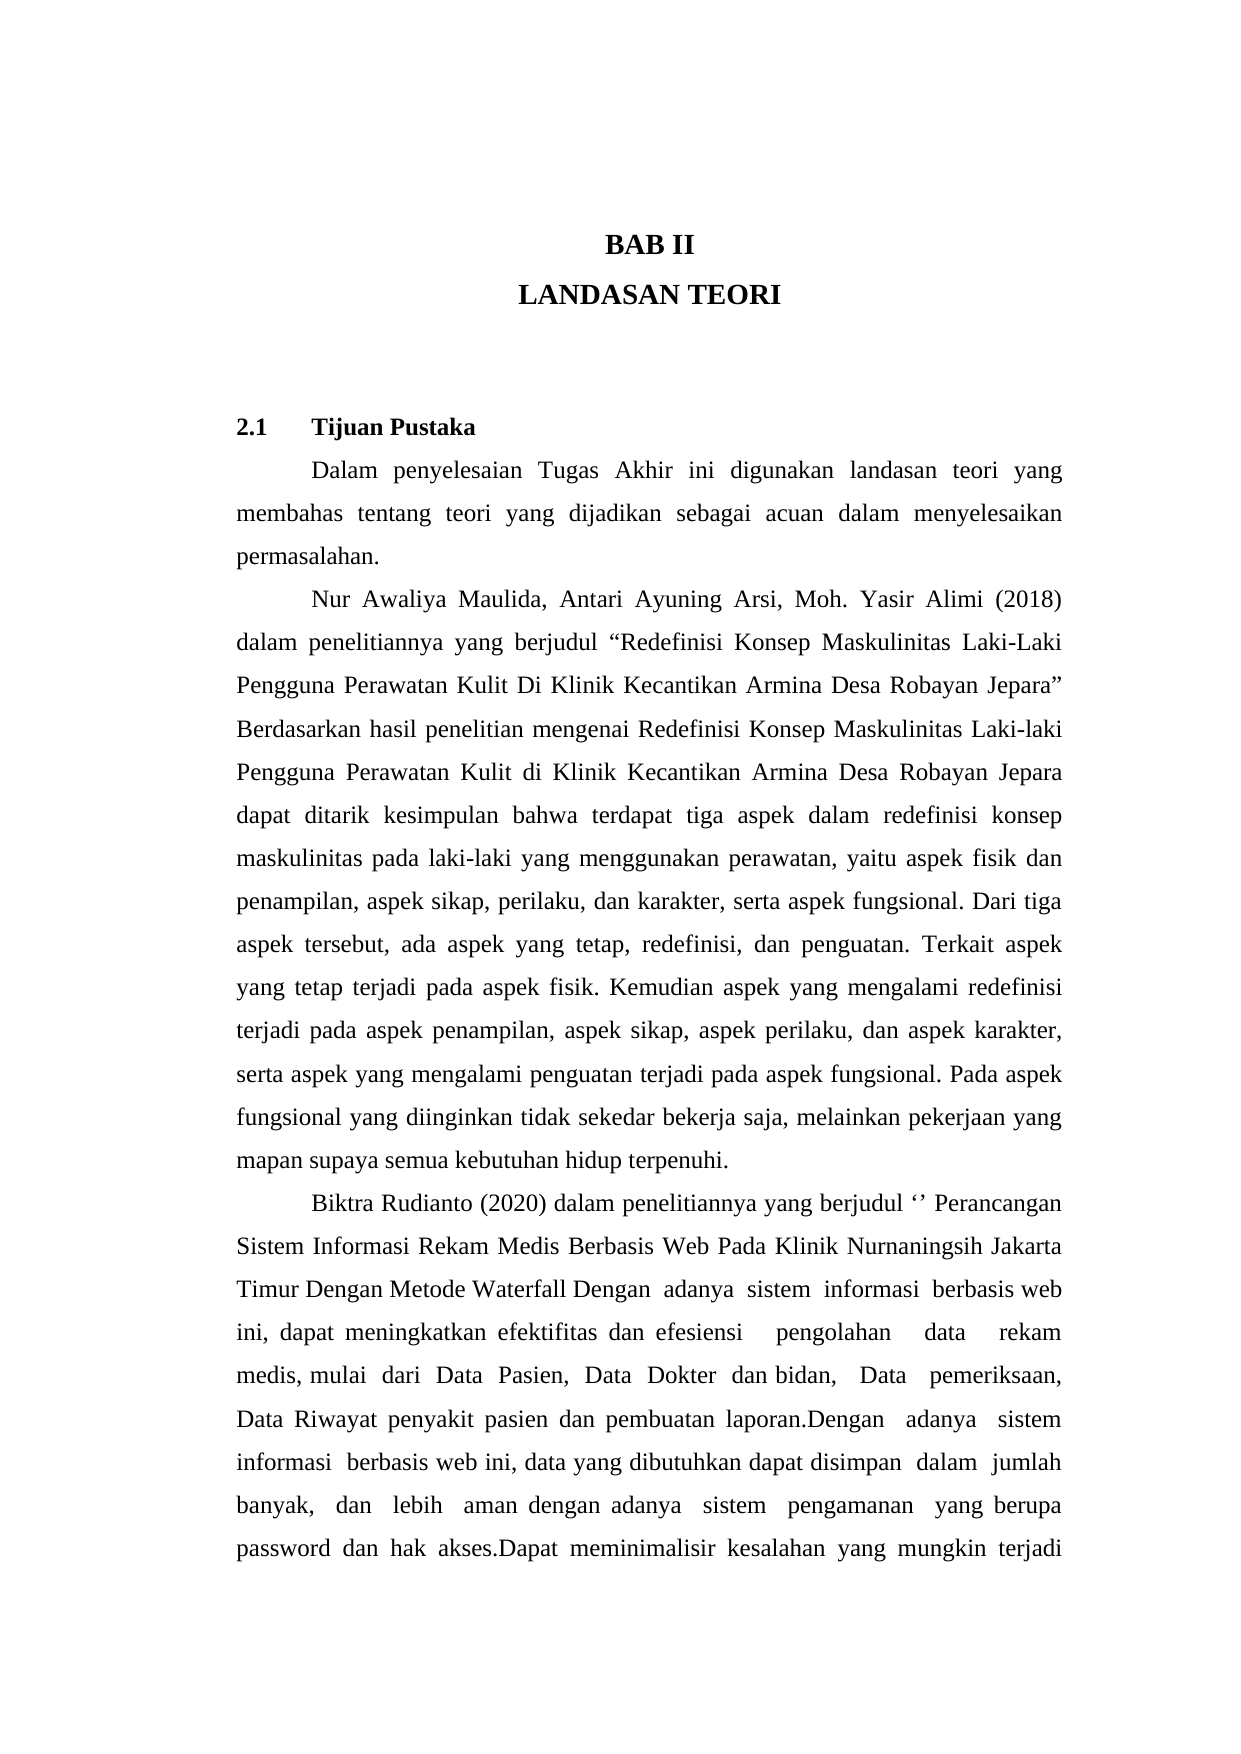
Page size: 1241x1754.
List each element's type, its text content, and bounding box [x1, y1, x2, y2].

subtitle BAB II LANDASAN TEORI [236, 227, 1063, 311]
text Nur Awaliya Maulida, Antari Ayuning Arsi, Moh. Yasir Alimi (2018) dalam penelitiannya yang berjudul “Redefinisi Konsep Maskulinitas Laki-Laki Pengguna Perawatan Kulit Di Klinik Kecantikan Armina Desa Robayan Jepara” Berdasarkan hasil penelitian mengenai Redefinisi Konsep Maskulinitas Laki-laki Pengguna Perawatan Kulit di Klinik Kecantikan Armina Desa Robayan Jepara dapat ditarik kesimpulan bahwa terdapat tiga aspek dalam redefinisi konsep maskulinitas pada laki-laki yang menggunakan perawatan, yaitu aspek fisik dan penampilan, aspek sikap, perilaku, dan karakter, serta aspek fungsional. Dari tiga aspek tersebut, ada aspek yang tetap, redefinisi, dan penguatan. Terkait aspek yang tetap terjadi pada aspek fisik. Kemudian aspek yang mengalami redefinisi terjadi pada aspek penampilan, aspek sikap, aspek perilaku, dan aspek karakter, serta aspek yang mengalami penguatan terjadi pada aspek fungsional. Pada aspek fungsional yang diinginkan tidak sekedar bekerja saja, melainkan pekerjaan yang mapan supaya semua kebutuhan hidup terpenuhi. [236, 584, 1063, 1174]
text Dalam penyelesaian Tugas Akhir ini digunakan landasan teori yang membahas tentang teori yang dijadikan sebagai acuan dalam menyelesaikan permasalahan. [236, 455, 1063, 570]
list Tijuan Pustaka [236, 412, 1063, 441]
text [236, 1188, 1063, 1562]
